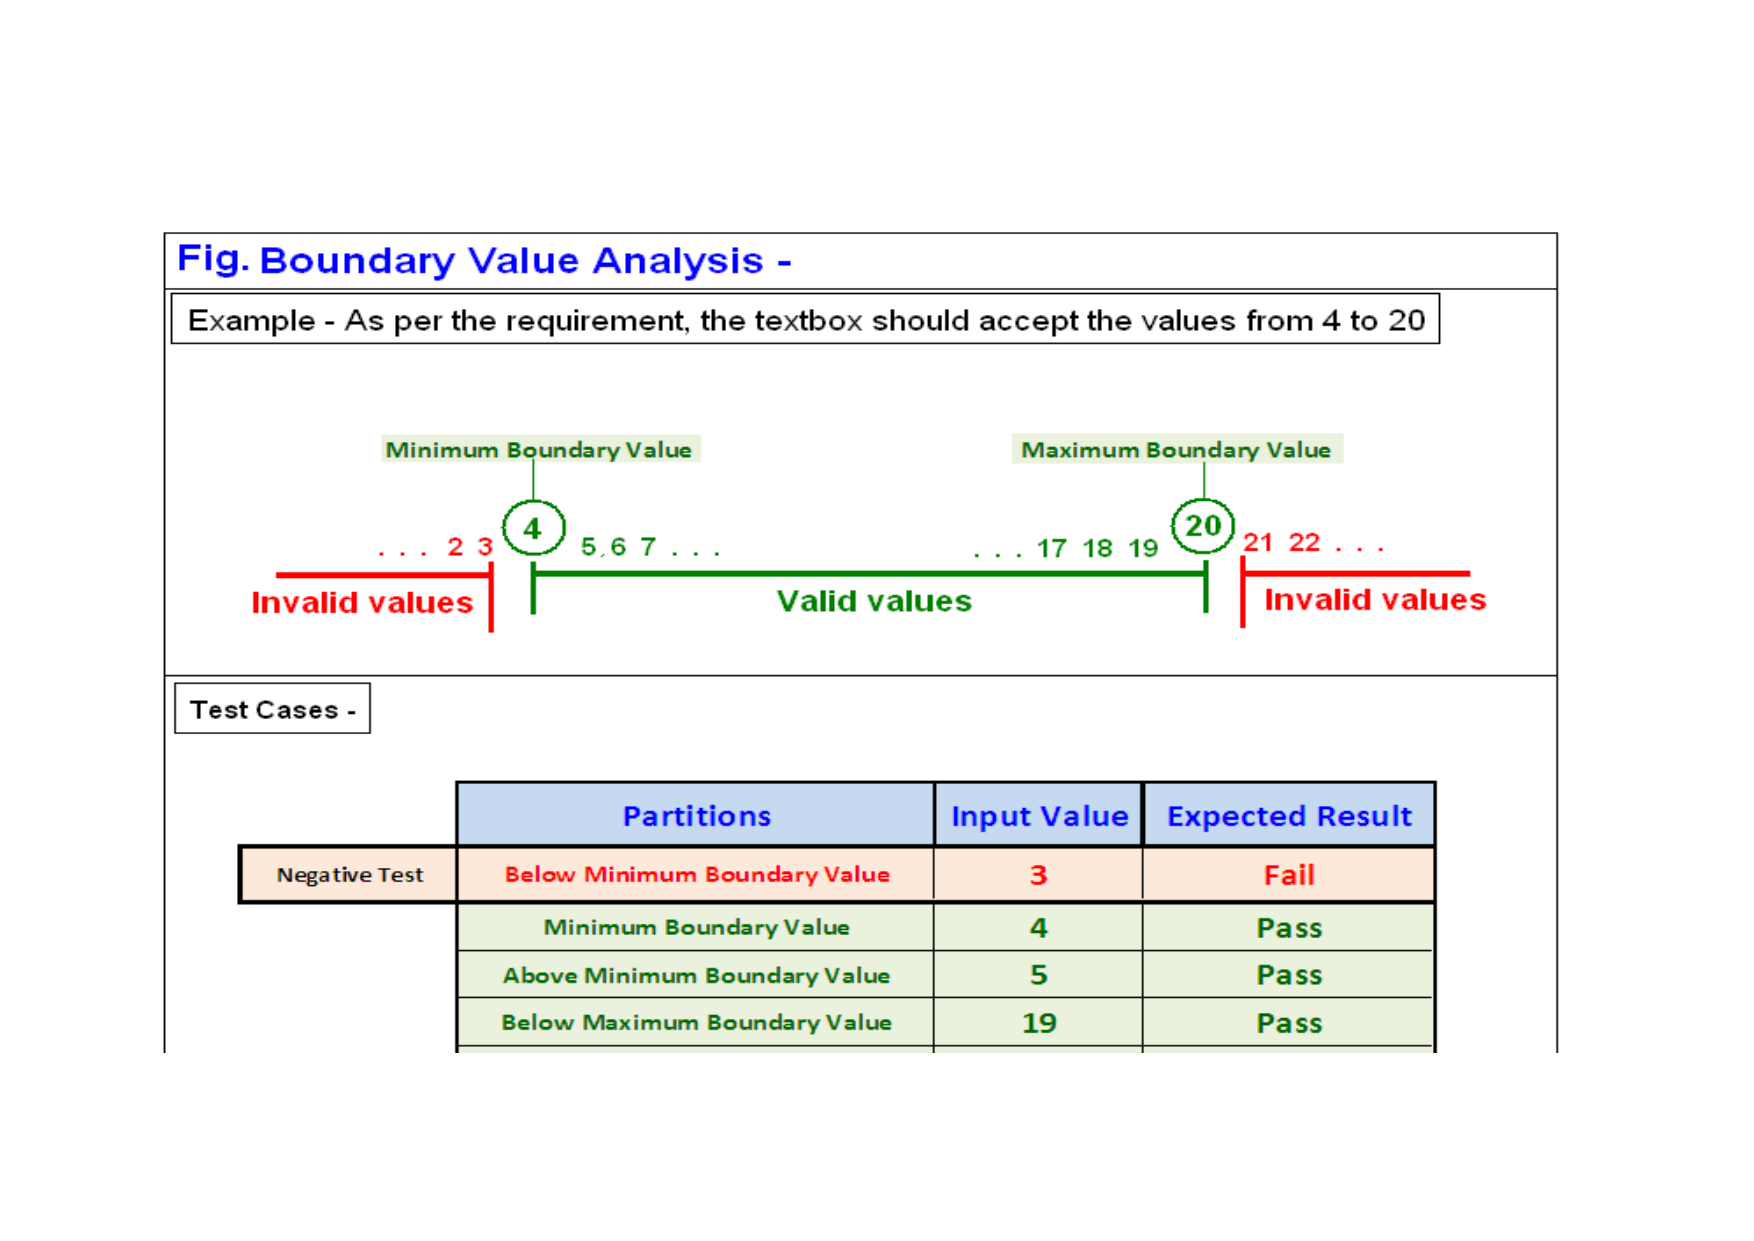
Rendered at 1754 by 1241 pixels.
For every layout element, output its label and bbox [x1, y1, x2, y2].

picture [150, 222, 1575, 1053]
